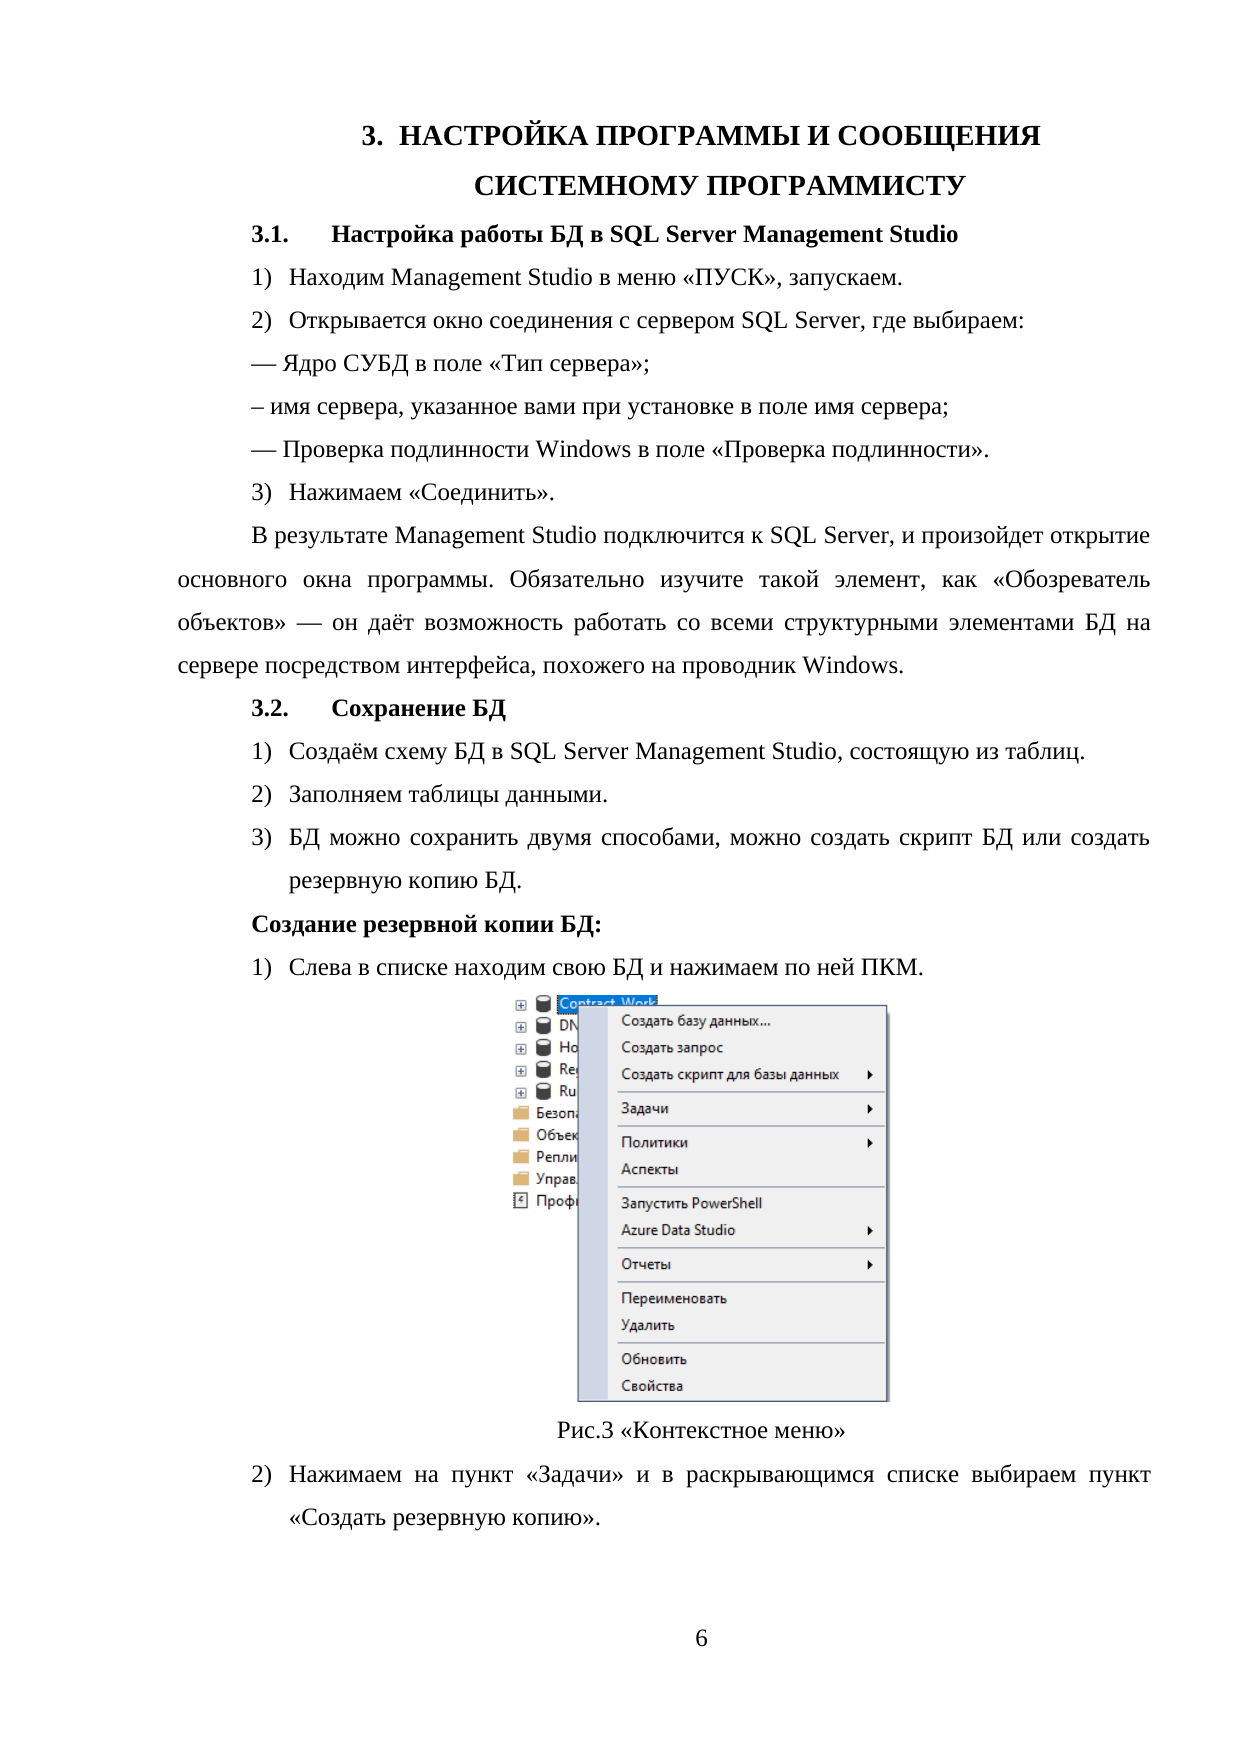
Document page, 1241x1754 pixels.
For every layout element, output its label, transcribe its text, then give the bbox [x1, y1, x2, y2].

text – имя сервера, указанное вами при установке в поле имя сервера; [177, 391, 1152, 420]
list Создаём схему БД в SQL Server Management Studio, состоящую из таблиц. [251, 736, 1152, 765]
text — Ядро СУБД в поле «Тип сервера»; [177, 348, 1152, 377]
list БД можно сохранить двумя способами, можно создать скрипт БД или создать резервную копию БД. [251, 822, 1152, 894]
list Нажимаем «Соединить». [251, 477, 1152, 506]
list Заполняем таблицы данными. [251, 779, 1152, 808]
list Находим Management Studio в меню «ПУСК», запускаем. [251, 262, 1152, 291]
list Слева в списке находим свою БД и нажимаем по ней ПКМ. [251, 952, 1152, 981]
picture [512, 995, 891, 1402]
subtitle Сохранение БД [251, 693, 1152, 722]
text Рис.3 «Контекстное меню» [177, 1416, 1152, 1444]
list Нажимаем на пункт «Задачи» и в раскрывающимся списке выбираем пункт «Создать резервную копию». [251, 1459, 1152, 1531]
text Создание резервной копии БД: [177, 909, 1152, 937]
text — Проверка подлинности Windows в поле «Проверка подлинности». [177, 434, 1152, 463]
subtitle НАСТРОЙКА ПРОГРАММЫ И СООБЩЕНИЯ СИСТЕМНОМУ ПРОГРАММИСТУ [251, 118, 1152, 202]
list Открывается окно соединения с сервером SQL Server, где выбираем: [251, 305, 1152, 334]
subtitle Настройка работы БД в SQL Server Management Studio [251, 219, 1152, 247]
text В результате Management Studio подключится к SQL Server, и произойдет открытие основного окна программы. Обязательно изучите такой элемент, как «Обозреватель объектов» — он даёт возможность работать со всеми структурными элементами БД на сервере посредством интерфейса, похожего на проводник Windows. [177, 521, 1152, 679]
